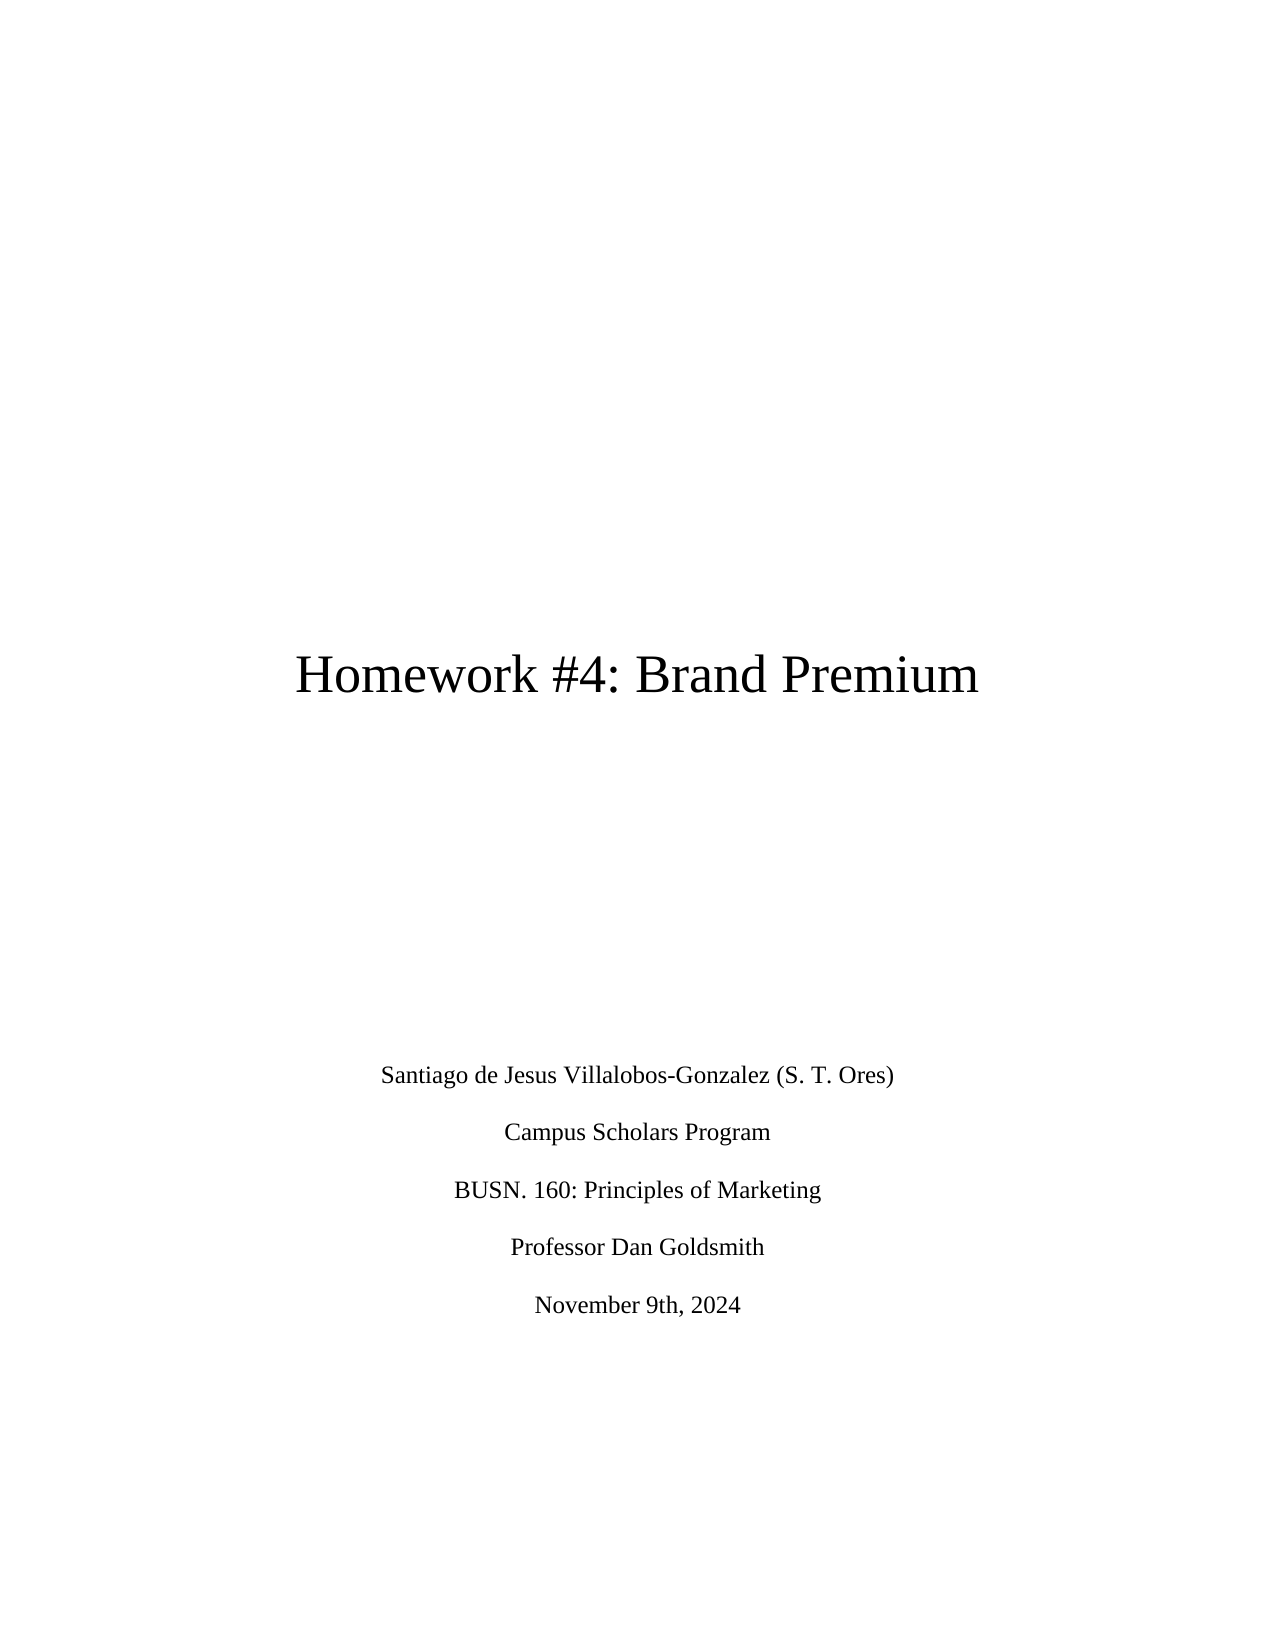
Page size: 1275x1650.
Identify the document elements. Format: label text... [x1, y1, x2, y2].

text Campus Scholars Program [150, 1117, 1125, 1146]
text BUSN. 160: Principles of Marketing [150, 1175, 1125, 1204]
text Professor Dan Goldsmith [150, 1232, 1125, 1261]
text November 9th, 2024 [150, 1290, 1125, 1319]
text Santiago de Jesus Villalobos-Gonzalez (S. T. Ores) [150, 1060, 1125, 1089]
title Homework #4: Brand Premium [150, 642, 1125, 704]
